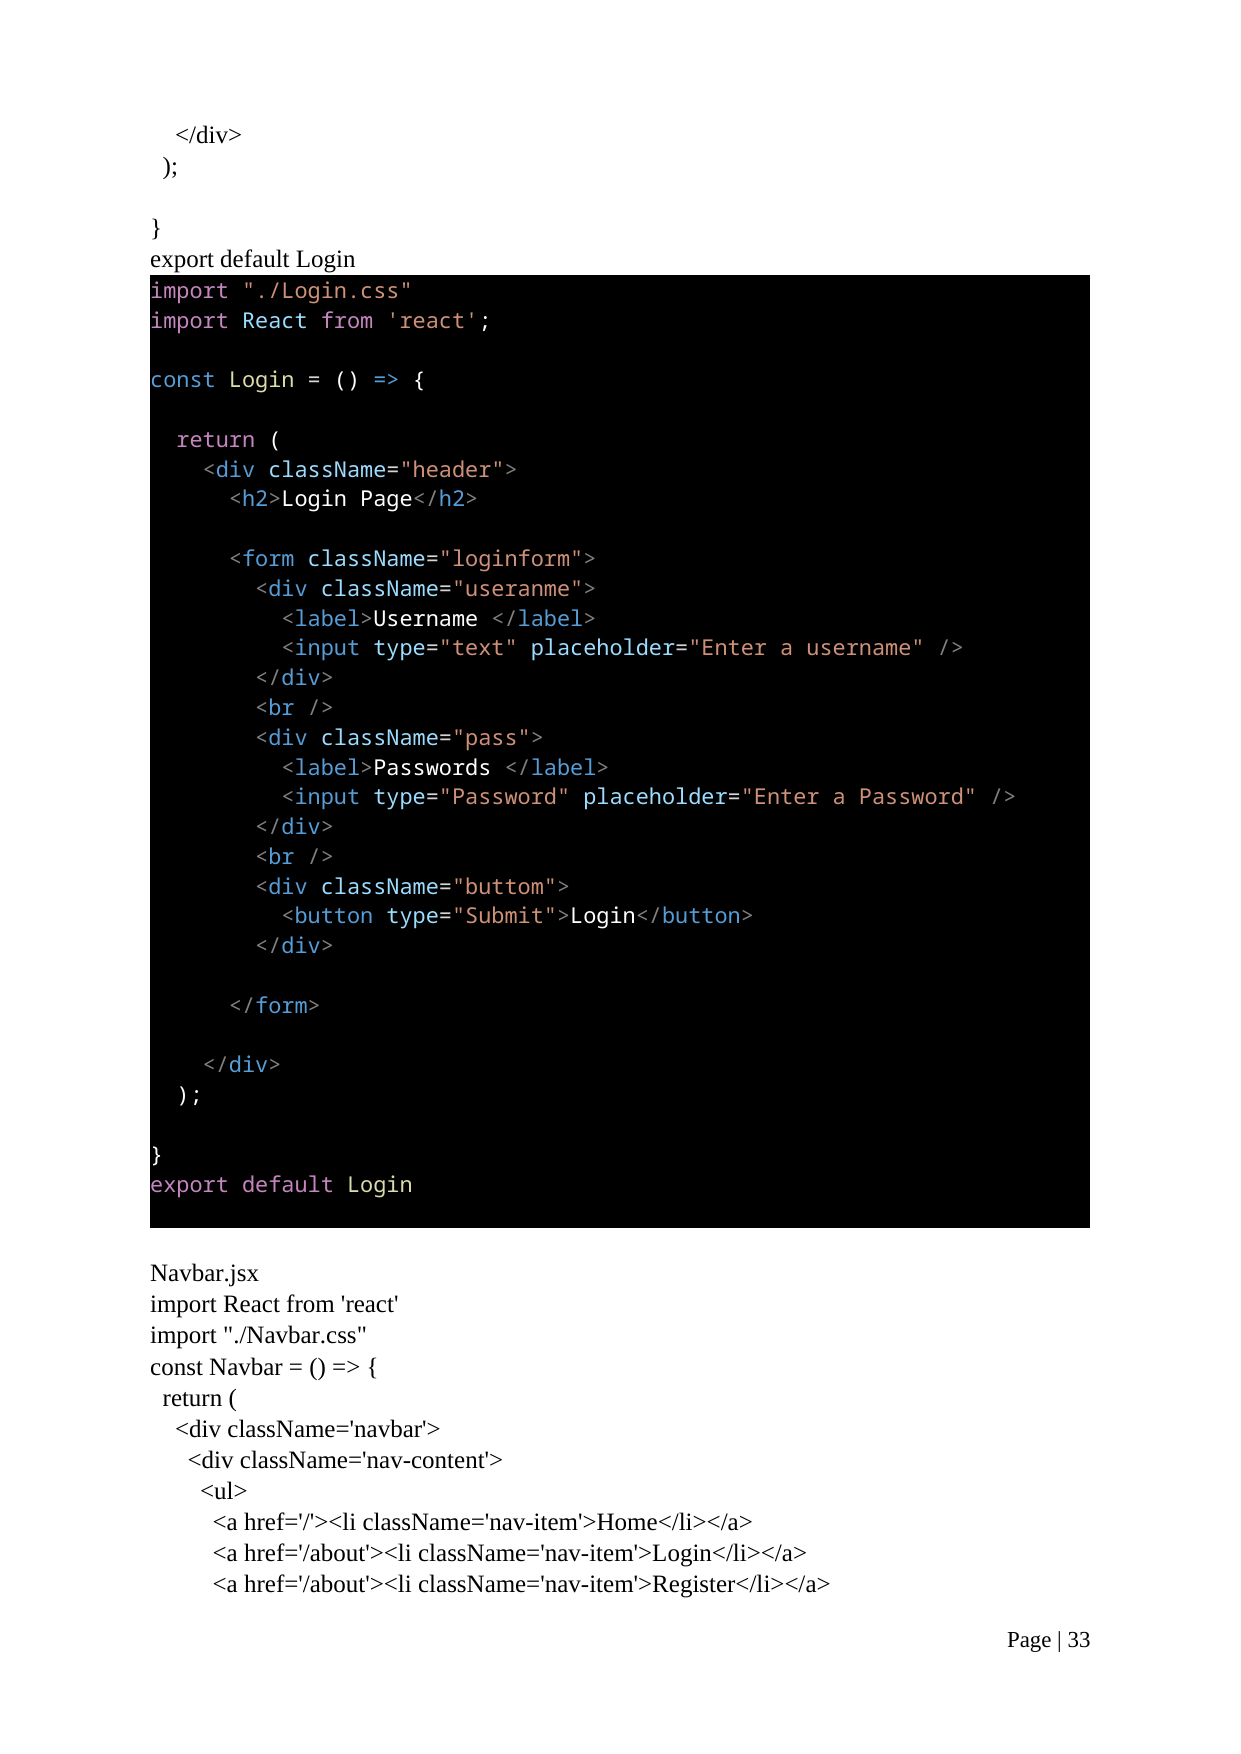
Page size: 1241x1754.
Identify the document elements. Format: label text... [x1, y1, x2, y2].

text <label>Username </label> [150, 603, 1090, 632]
text import "./Login.css" [150, 275, 1090, 305]
text <ul> [150, 1476, 1090, 1504]
text const Navbar = () => { [150, 1352, 1090, 1380]
text import "./Navbar.css" [150, 1321, 1090, 1349]
text <a href='/'><li className='nav-item'>Home</li></a> [150, 1507, 1090, 1536]
text <button type="Submit">Login</button> [150, 901, 1090, 930]
text ); [150, 151, 1090, 179]
text <input type="Password" placeholder="Enter a Password" /> [150, 781, 1090, 811]
text <div className="header"> [150, 454, 1090, 483]
text import React from 'react' [150, 1289, 1090, 1318]
text <br /> [150, 841, 1090, 871]
text <h2>Login Page</h2> [150, 483, 1090, 513]
text const Login = () => { [150, 364, 1090, 394]
text <br /> [150, 692, 1090, 722]
text export default Login [150, 244, 1090, 273]
text <a href='/about'><li className='nav-item'>Register</li></a> [150, 1569, 1090, 1598]
text </form> [150, 990, 1090, 1020]
text </div> [150, 662, 1090, 692]
text <input type="text" placeholder="Enter a username" /> [150, 632, 1090, 662]
text return ( [150, 1383, 1090, 1411]
text <div className="useranme"> [150, 573, 1090, 603]
text } [150, 1139, 1090, 1169]
text </div> [150, 1049, 1090, 1079]
text </div> [150, 930, 1090, 960]
text import React from 'react'; [150, 305, 1090, 334]
text } [150, 213, 1090, 242]
text Navbar.jsx [150, 1258, 1090, 1287]
text <a href='/about'><li className='nav-item'>Login</li></a> [150, 1538, 1090, 1567]
text <form className="loginform"> [150, 543, 1090, 573]
text <div className='nav-content'> [150, 1445, 1090, 1473]
text return ( [150, 424, 1090, 454]
text </div> [150, 811, 1090, 841]
text <div className='navbar'> [150, 1414, 1090, 1442]
text <label>Passwords </label> [150, 752, 1090, 781]
text ); [150, 1079, 1090, 1109]
text <div className="pass"> [150, 722, 1090, 752]
text export default Login [150, 1169, 1090, 1198]
text </div> [150, 120, 1090, 148]
text <div className="buttom"> [150, 871, 1090, 901]
